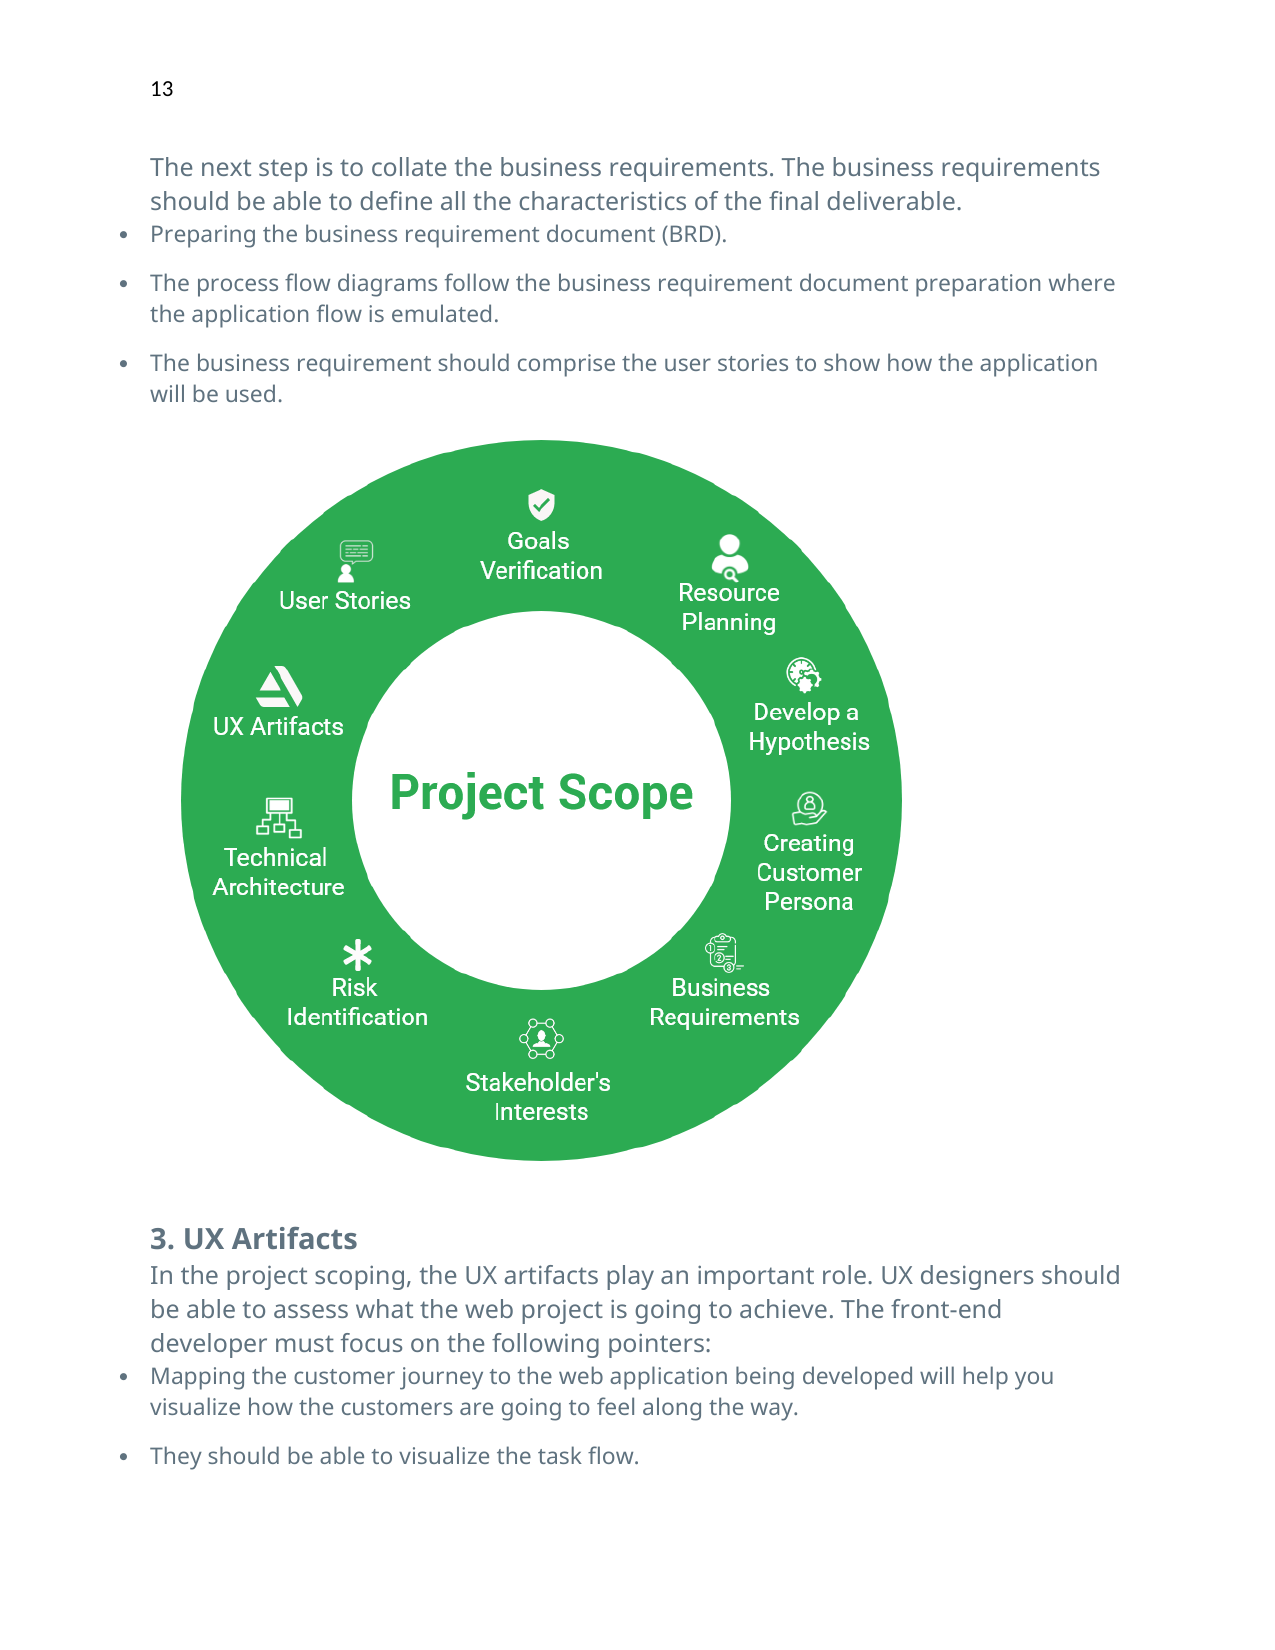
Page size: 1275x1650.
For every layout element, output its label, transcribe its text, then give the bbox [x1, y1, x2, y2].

picture [150, 409, 932, 1191]
text In the project scoping, the UX artifacts play an important role. UX designers should be able to assess what the web project is going to achieve. The front-end developer must focus on the following pointers: [150, 1258, 1125, 1360]
text The next step is to collate the business requirements. The business requirements should be able to define all the characteristics of the final deliverable. [150, 150, 1125, 218]
list The process flow diagrams follow the business requirement document preparation where the application flow is emulated. [120, 267, 1125, 329]
list The business requirement should comprise the user stories to show how the application will be used. [120, 347, 1125, 409]
list Preparing the business requirement document (BRD). [120, 218, 1125, 249]
text 3. UX Artifacts [150, 1218, 1125, 1258]
list They should be able to visualize the task flow. [120, 1440, 1125, 1471]
list Mapping the customer journey to the web application being developed will help you visualize how the customers are going to feel along the way. [120, 1360, 1125, 1422]
